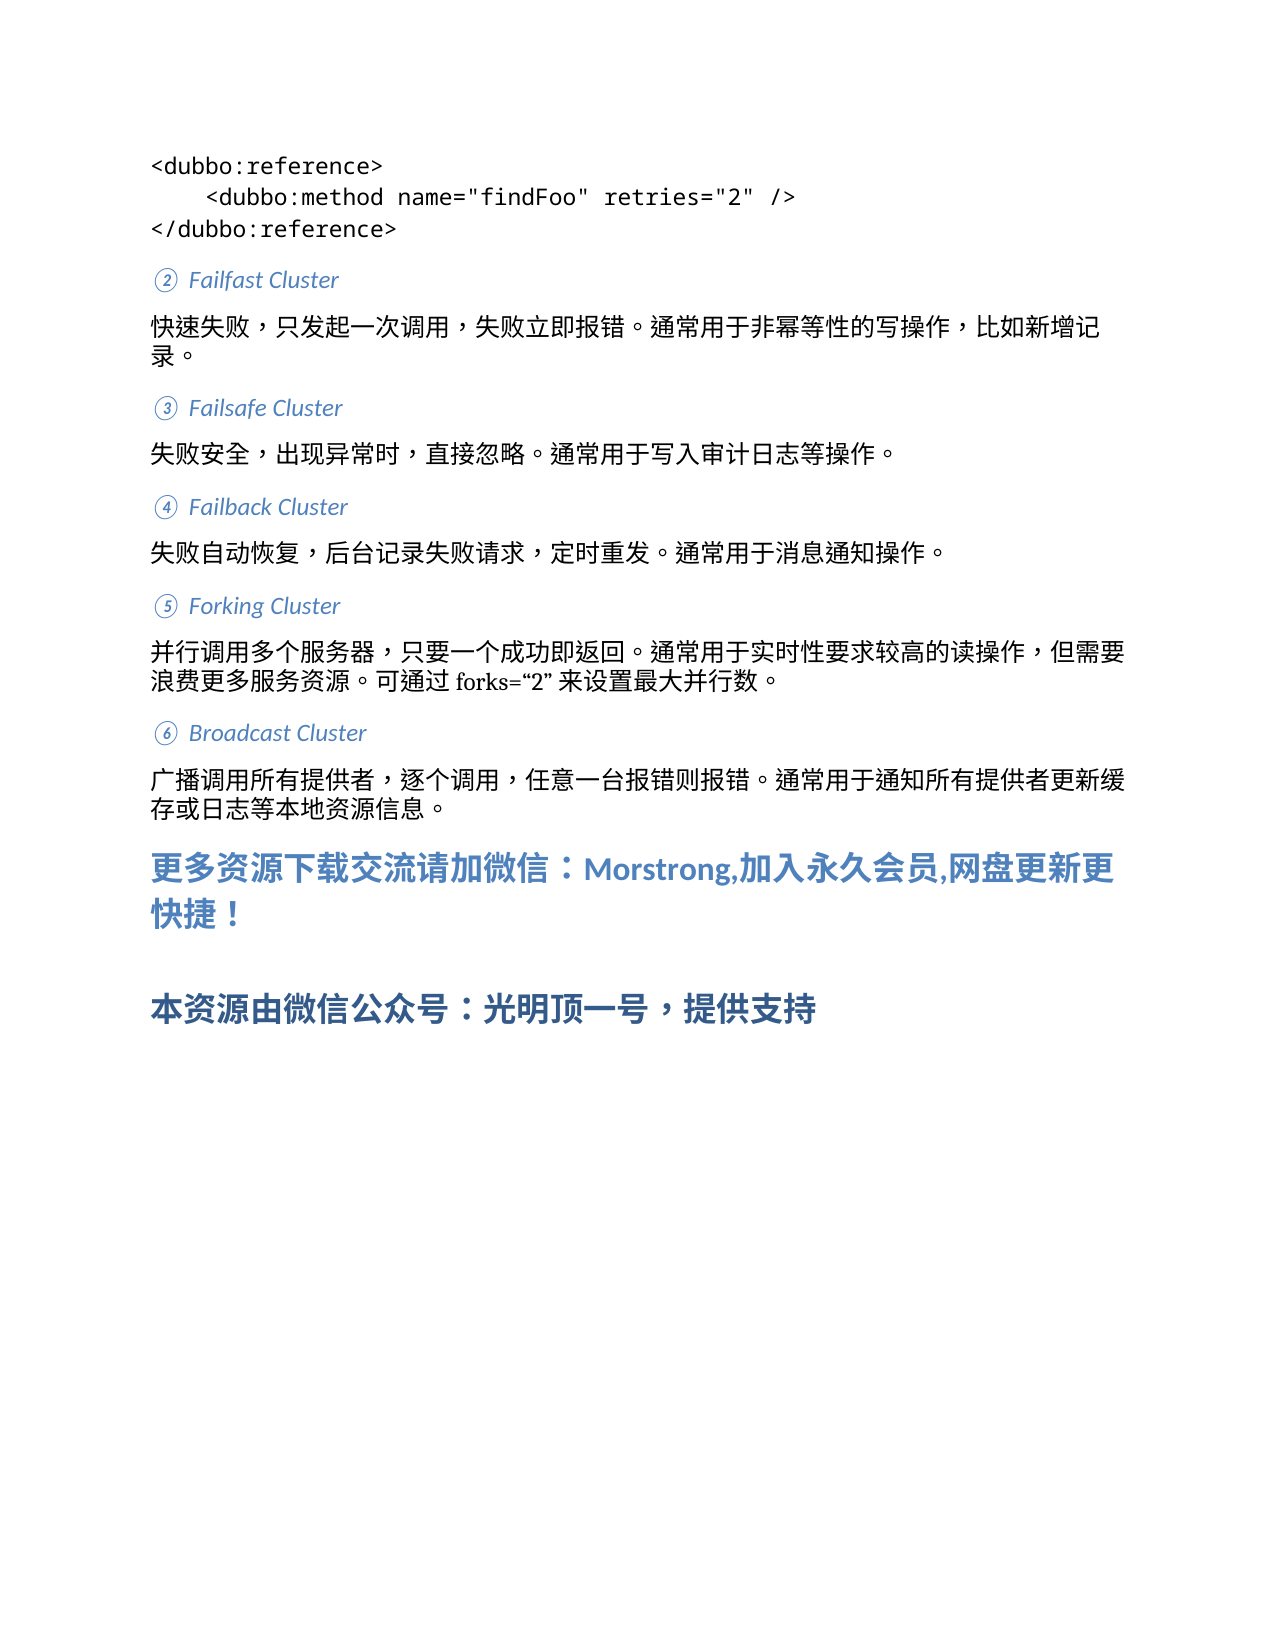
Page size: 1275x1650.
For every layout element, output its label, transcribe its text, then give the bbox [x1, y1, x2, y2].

subtitle ⑤ Forking Cluster [150, 590, 1125, 620]
subtitle ② Failfast Cluster [150, 264, 1125, 295]
text 失败安全，出现异常时，直接忽略。通常用于写入审计日志等操作。 [150, 441, 1125, 470]
text 失败自动恢复，后台记录失败请求，定时重发。通常用于消息通知操作。 [150, 540, 1125, 569]
text 快速失败，只发起一次调用，失败立即报错。通常用于非幂等性的写操作，比如新增记录。 [150, 314, 1125, 371]
subtitle ⑥ Broadcast Cluster [150, 717, 1125, 748]
text 广播调用所有提供者，逐个调用，任意一台报错则报错。通常用于通知所有提供者更新缓存或日志等本地资源信息。 [150, 767, 1125, 824]
text <dubbo:reference> <dubbo:method name="findFoo" retries="2" /> </dubbo:reference> [150, 150, 1125, 244]
subtitle 更多资源下载交流请加微信：Morstrong,加入永久会员,网盘更新更快捷！ [150, 845, 1125, 936]
text 并行调用多个服务器，只要一个成功即返回。通常用于实时性要求较高的读操作，但需要浪费更多服务资源。可通过 forks=“2” 来设置最大并行数。 [150, 639, 1125, 697]
subtitle ③ Failsafe Cluster [150, 392, 1125, 423]
subtitle 本资源由微信公众号：光明顶一号，提供支持 [150, 986, 1125, 1031]
subtitle ④ Failback Cluster [150, 491, 1125, 522]
